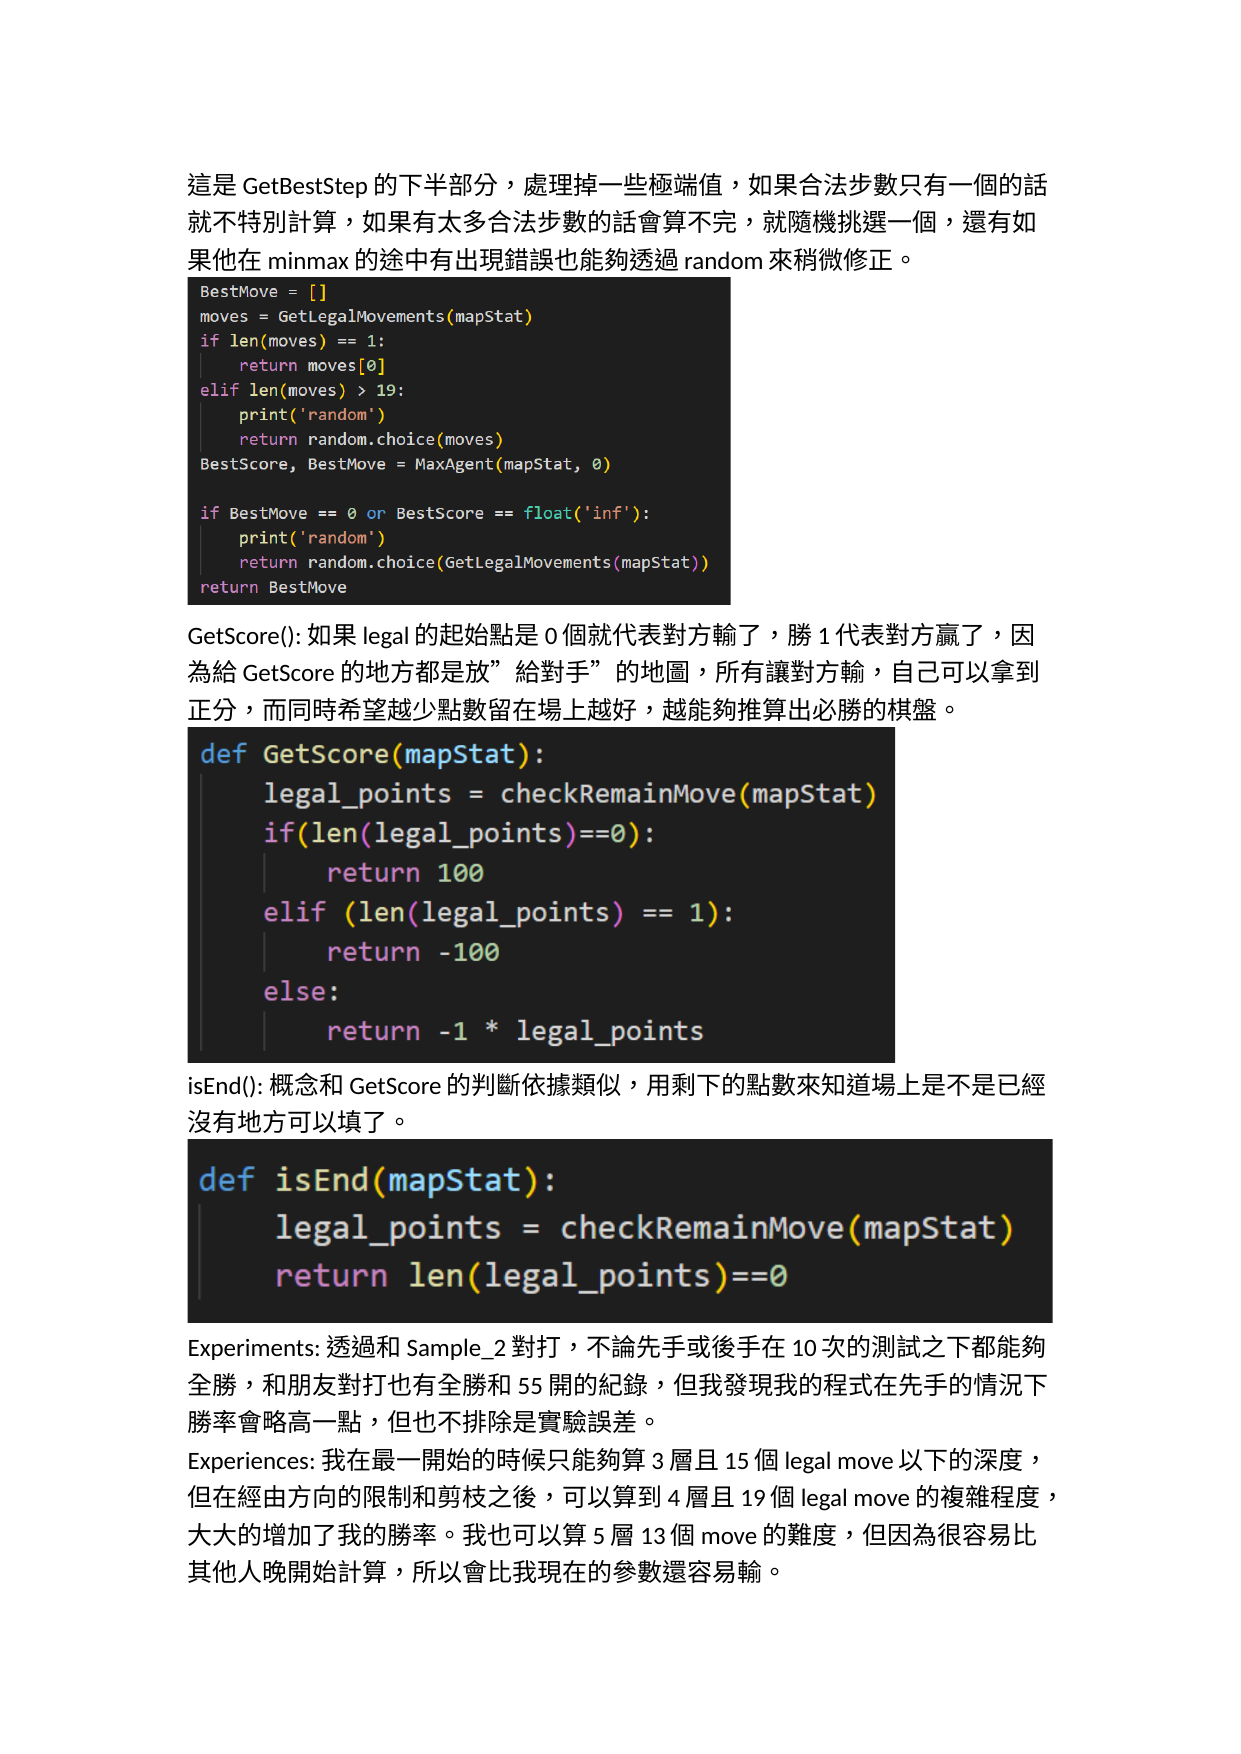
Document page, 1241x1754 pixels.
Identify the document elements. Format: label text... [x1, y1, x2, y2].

picture [187, 1139, 1053, 1323]
text GetScore(): 如果legal的起始點是0個就代表對方輸了，勝1代表對方贏了，因為給GetScore的地方都是放”給對手”的地圖，所有讓對方輸，自己可以拿到正分，而同時希望越少點數留在場上越好，越能夠推算出必勝的棋盤。 [187, 614, 1053, 727]
text Experiences: 我在最一開始的時候只能夠算3層且15個legal move以下的深度，但在經由方向的限制和剪枝之後，可以算到4層且19個legal move的複雜程度，大大的增加了我的勝率。我也可以算5層13個move的難度，但因為很容易比其他人晚開始計算，所以會比我現在的參數還容易輸。 [187, 1439, 1053, 1589]
picture [187, 277, 731, 605]
text Experiments: 透過和Sample_2對打，不論先手或後手在10次的測試之下都能夠全勝，和朋友對打也有全勝和55開的紀錄，但我發現我的程式在先手的情況下勝率會略高一點，但也不排除是實驗誤差。 [187, 1327, 1053, 1439]
picture [187, 727, 896, 1063]
text 這是GetBestStep的下半部分，處理掉一些極端值，如果合法步數只有一個的話就不特別計算，如果有太多合法步數的話會算不完，就隨機挑選一個，還有如果他在minmax的途中有出現錯誤也能夠透過random來稍微修正。 [187, 164, 1053, 277]
text isEnd(): 概念和GetScore的判斷依據類似，用剩下的點數來知道場上是不是已經沒有地方可以填了。 [187, 1064, 1053, 1139]
